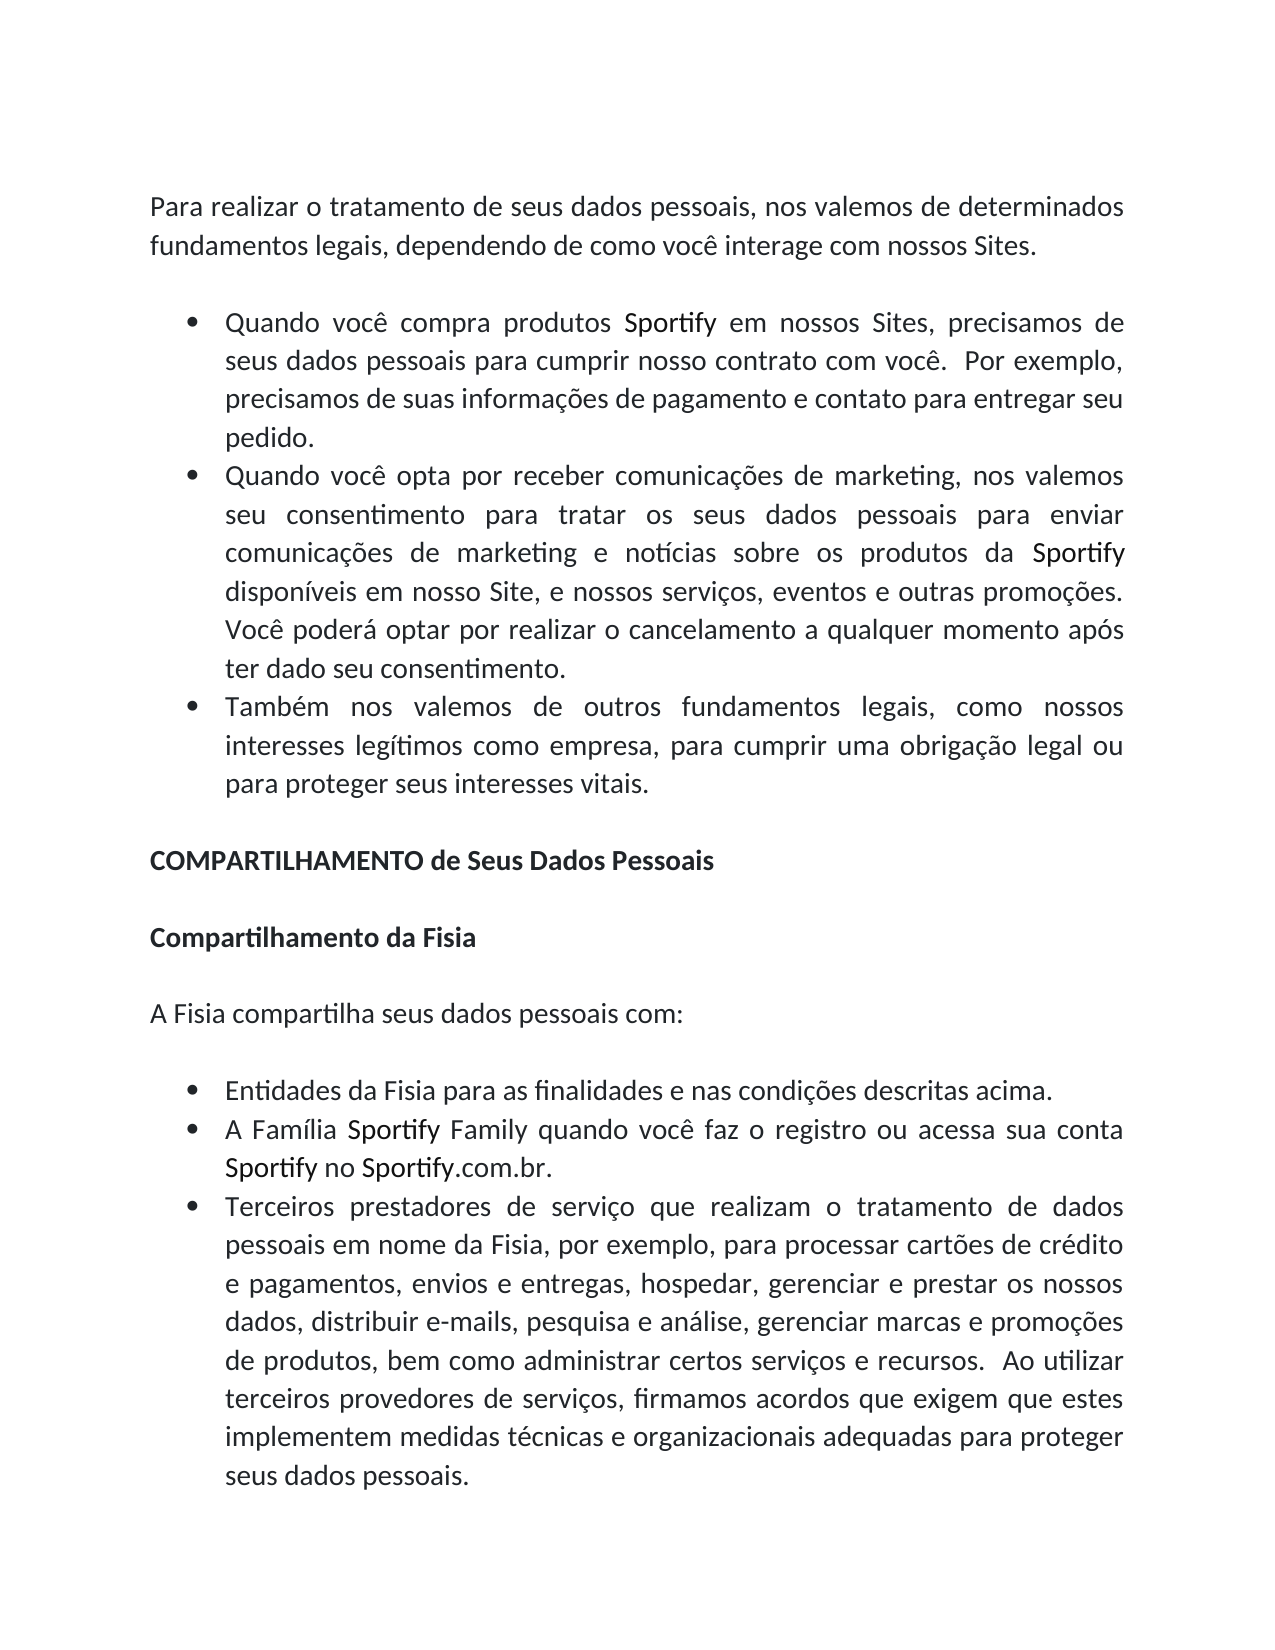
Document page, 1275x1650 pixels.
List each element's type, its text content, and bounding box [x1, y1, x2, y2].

list A Família Sportify Family quando você faz o registro ou acessa sua conta Sportify no Sportify.com.br. [187, 1111, 1125, 1185]
list Quando você compra produtos Sportify em nossos Sites, precisamos de seus dados pessoais para cumprir nosso contrato com você. Por exemplo, precisamos de suas informações de pagamento e contato para entregar seu pedido. [187, 304, 1125, 455]
text Compartilhamento da Fisia [150, 919, 1125, 954]
list Quando você opta por receber comunicações de marketing, nos valemos seu consentimento para tratar os seus dados pessoais para enviar comunicações de marketing e notícias sobre os produtos da Sportify disponíveis em nosso Site, e nossos serviços, eventos e outras promoções. Você poderá optar por realizar o cancelamento a qualquer momento após ter dado seu consentimento. [187, 457, 1125, 685]
text Para realizar o tratamento de seus dados pessoais, nos valemos de determinados fundamentos legais, dependendo de como você interage com nossos Sites. [150, 188, 1125, 262]
list Também nos valemos de outros fundamentos legais, como nossos interesses legítimos como empresa, para cumprir uma obrigação legal ou para proteger seus interesses vitais. [187, 688, 1125, 801]
list Terceiros prestadores de serviço que realizam o tratamento de dados pessoais em nome da Fisia, por exemplo, para processar cartões de crédito e pagamentos, envios e entregas, hospedar, gerenciar e prestar os nossos dados, distribuir e-mails, pesquisa e análise, gerenciar marcas e promoções de produtos, bem como administrar certos serviços e recursos. Ao utilizar terceiros provedores de serviços, firmamos acordos que exigem que estes implementem medidas técnicas e organizacionais adequadas para proteger seus dados pessoais. [187, 1188, 1125, 1492]
text A Fisia compartilha seus dados pessoais com: [150, 996, 1125, 1031]
text COMPARTILHAMENTO de Seus Dados Pessoais [150, 842, 1125, 877]
list Entidades da Fisia para as finalidades e nas condições descritas acima. [187, 1072, 1125, 1108]
